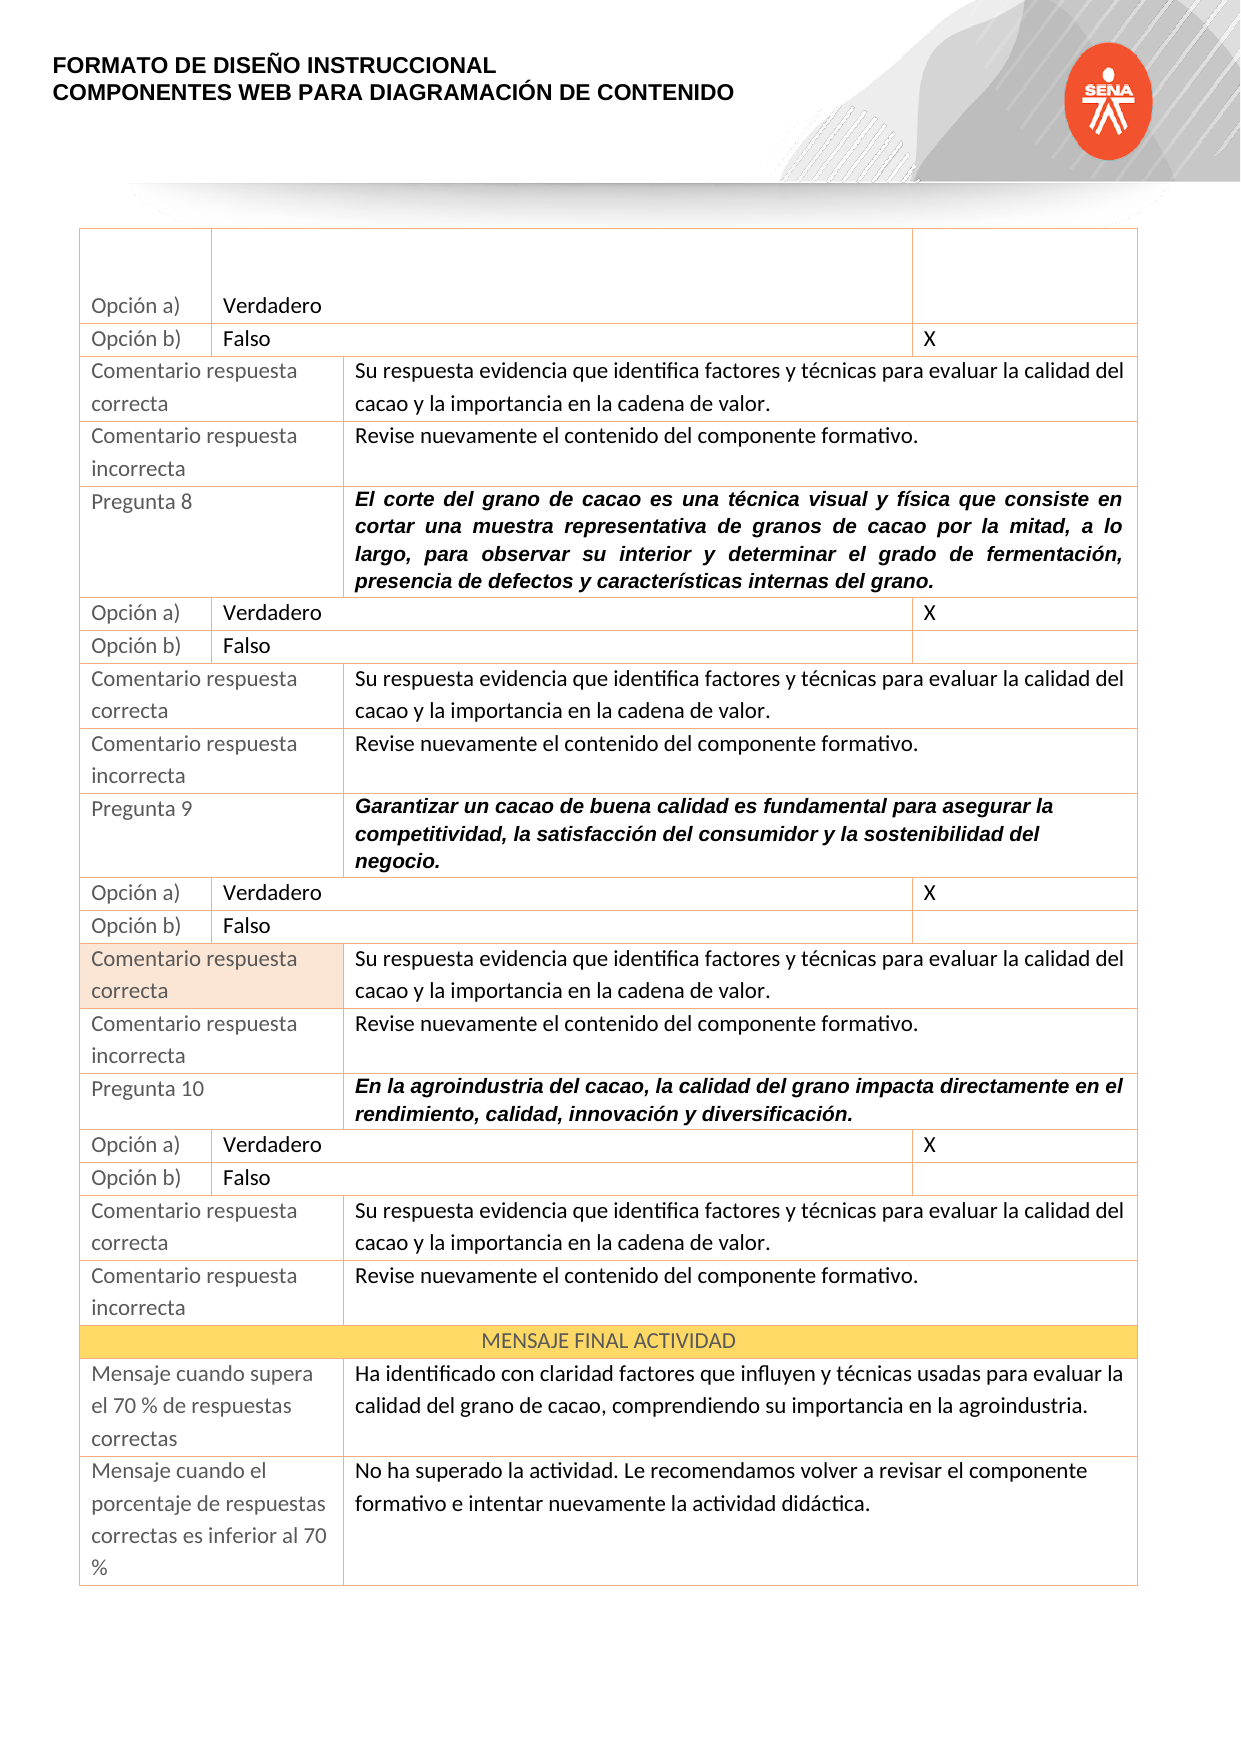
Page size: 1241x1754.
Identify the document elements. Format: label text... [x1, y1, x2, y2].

table_cell [913, 631, 1137, 663]
table_cell [913, 911, 1137, 943]
table_cell Verdadero [212, 229, 912, 323]
table_cell Comentario respuesta incorrecta [80, 729, 343, 793]
table_cell X [913, 878, 1137, 910]
table_cell Su respuesta evidencia que identifica factores y técnicas para evaluar la calidad del cacao y la importancia en la cadena de valor. [344, 357, 1137, 421]
table_cell Opción b) [80, 1163, 211, 1195]
table_cell Opción a) [80, 598, 211, 630]
table_cell Garantizar un cacao de buena calidad es fundamental para asegurar la competitividad, la satisfacción del consumidor y la sostenibilidad del negocio. [344, 794, 1137, 877]
table_cell Mensaje cuando supera el 70 % de respuestas correctas [80, 1359, 343, 1456]
table_cell Opción b) [80, 324, 211, 356]
table_cell Comentario respuesta correcta [80, 1196, 343, 1260]
table_cell Pregunta 9 [80, 794, 343, 877]
table_cell Su respuesta evidencia que identifica factores y técnicas para evaluar la calidad del cacao y la importancia en la cadena de valor. [344, 1196, 1137, 1260]
table_cell X [913, 324, 1137, 356]
table_cell Opción b) [80, 911, 211, 943]
table_cell X [913, 598, 1137, 630]
table_cell Opción a) [80, 1130, 211, 1162]
table_cell Pregunta 8 [80, 487, 343, 597]
table_cell Opción b) [80, 631, 211, 663]
table_cell Opción a) [80, 878, 211, 910]
table_cell Opción a) [80, 229, 211, 323]
table_cell Comentario respuesta correcta [80, 664, 343, 728]
table_cell Mensaje cuando el porcentaje de respuestas correctas es inferior al 70 % [80, 1457, 343, 1585]
table_cell Falso [212, 911, 912, 943]
table_cell X [913, 1130, 1137, 1162]
table_cell Falso [212, 631, 912, 663]
table_cell Revise nuevamente el contenido del componente formativo. [344, 1009, 1137, 1073]
table_cell Revise nuevamente el contenido del componente formativo. [344, 422, 1137, 486]
table_cell [913, 229, 1137, 323]
table_cell Su respuesta evidencia que identifica factores y técnicas para evaluar la calidad del cacao y la importancia en la cadena de valor. [344, 664, 1137, 728]
picture [0, 0, 1241, 229]
table_cell Revise nuevamente el contenido del componente formativo. [344, 729, 1137, 793]
table_cell No ha superado la actividad. Le recomendamos volver a revisar el componente formativo e intentar nuevamente la actividad didáctica. [344, 1457, 1137, 1585]
table_cell Comentario respuesta incorrecta [80, 422, 343, 486]
table_cell Comentario respuesta correcta [80, 357, 343, 421]
table_cell Verdadero [212, 878, 912, 910]
table_cell Su respuesta evidencia que identifica factores y técnicas para evaluar la calidad del cacao y la importancia en la cadena de valor. [344, 944, 1137, 1008]
table_cell Comentario respuesta incorrecta [80, 1261, 343, 1325]
table_cell Revise nuevamente el contenido del componente formativo. [344, 1261, 1137, 1325]
table_cell [913, 1163, 1137, 1195]
table_cell El corte del grano de cacao es una técnica visual y física que consiste en cortar una muestra representativa de granos de cacao por la mitad, a lo largo, para observar su interior y determinar el grado de fermentación, presencia de defectos y características internas del grano. [344, 487, 1137, 597]
table_cell MENSAJE FINAL ACTIVIDAD [80, 1326, 1137, 1358]
table_cell Falso [212, 324, 912, 356]
table_cell Falso [212, 1163, 912, 1195]
table_cell Verdadero [212, 598, 912, 630]
table_cell Ha identificado con claridad factores que influyen y técnicas usadas para evaluar la calidad del grano de cacao, comprendiendo su importancia en la agroindustria. [344, 1359, 1137, 1456]
table_cell En la agroindustria del cacao, la calidad del grano impacta directamente en el rendimiento, calidad, innovación y diversificación. [344, 1074, 1137, 1129]
table_cell Pregunta 10 [80, 1074, 343, 1129]
table_cell Comentario respuesta incorrecta [80, 1009, 343, 1073]
table_cell Verdadero [212, 1130, 912, 1162]
table_cell Comentario respuesta correcta [80, 944, 343, 1008]
